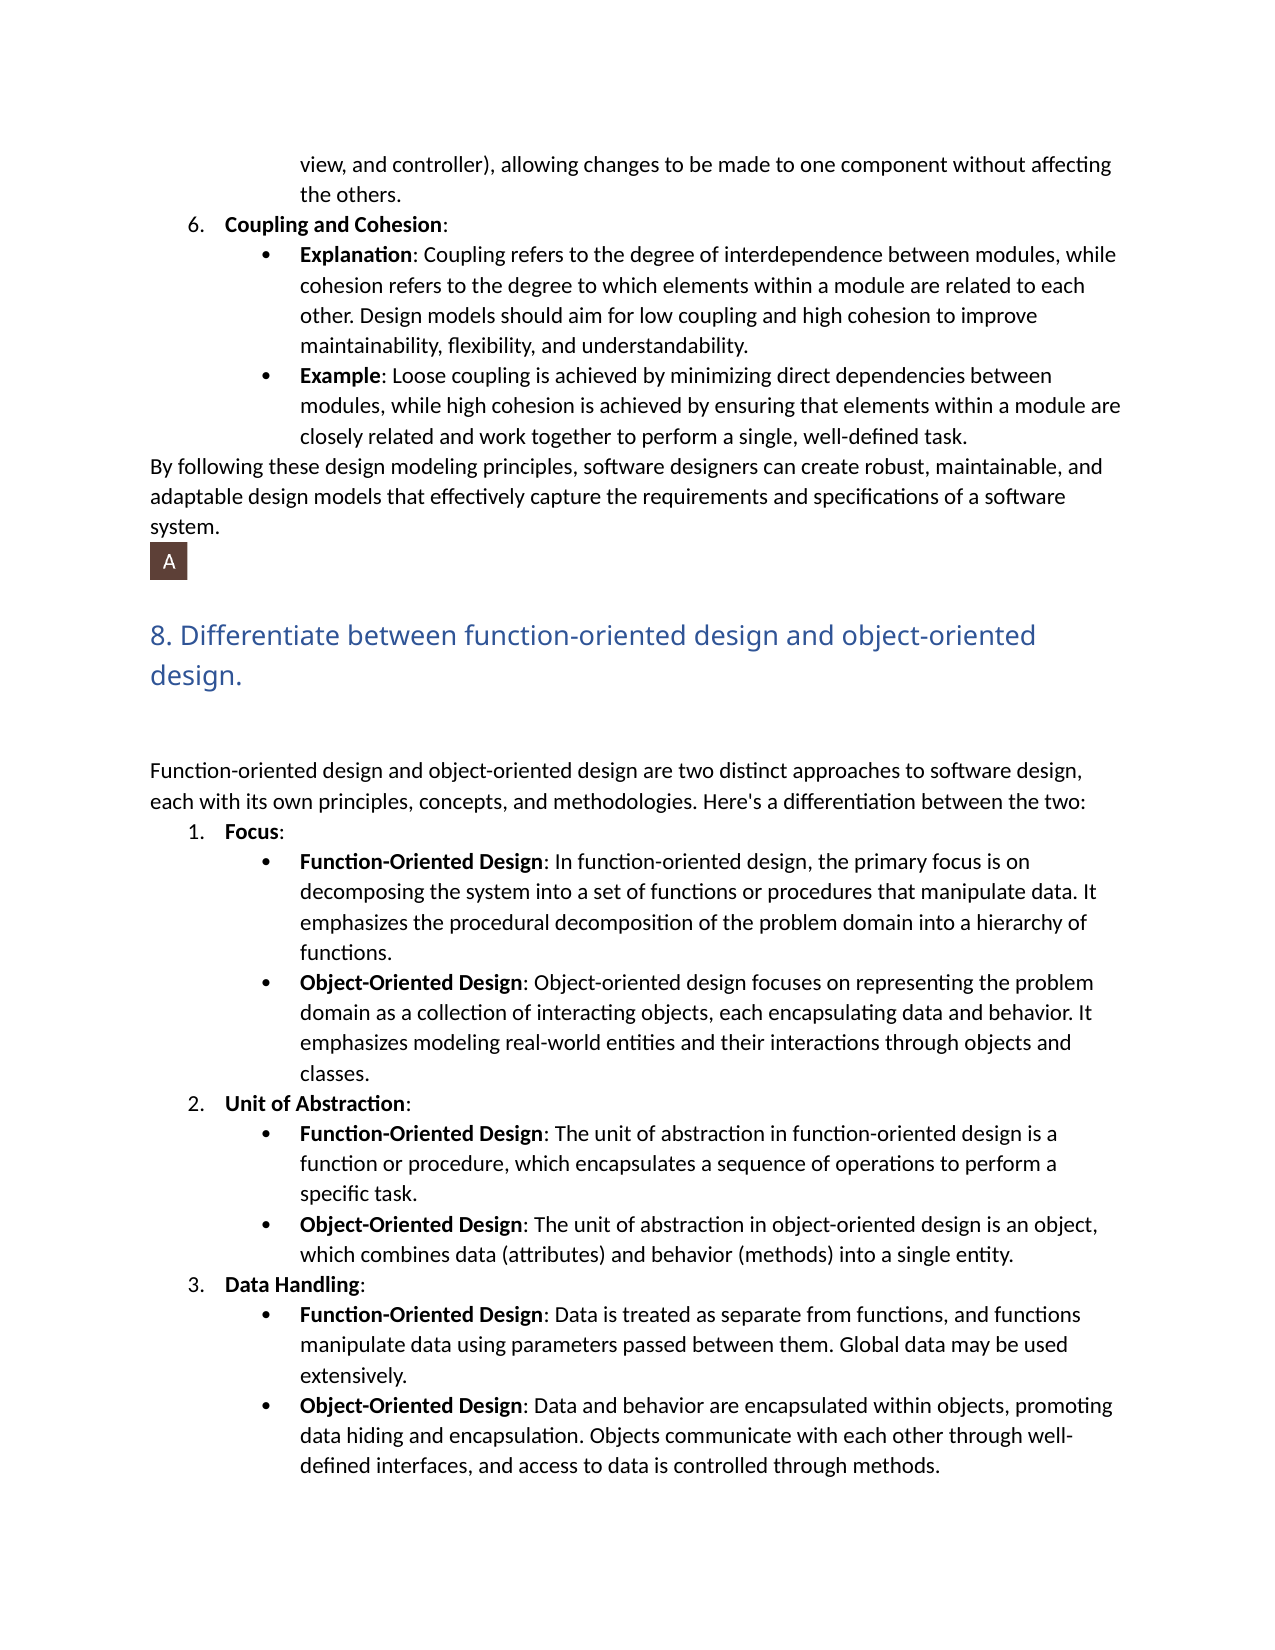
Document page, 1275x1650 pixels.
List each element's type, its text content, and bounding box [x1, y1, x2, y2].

list Focus: [187, 817, 1125, 845]
subtitle 8. Differentiate between function-oriented design and object-oriented design. [150, 617, 1125, 693]
list Object-Oriented Design: Data and behavior are encapsulated within objects, promoting data hiding and encapsulation. Objects communicate with each other through well-defined interfaces, and access to data is controlled through methods. [262, 1391, 1125, 1479]
list Data Handling: [187, 1270, 1125, 1298]
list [262, 150, 1125, 208]
text Function-oriented design and object-oriented design are two distinct approaches to software design, each with its own principles, concepts, and methodologies. Here's a differentiation between the two: [150, 757, 1125, 815]
list Object-Oriented Design: Object-oriented design focuses on representing the problem domain as a collection of interacting objects, each encapsulating data and behavior. It emphasizes modeling real-world entities and their interactions through objects and classes. [262, 968, 1125, 1087]
list Function-Oriented Design: The unit of abstraction in function-oriented design is a function or procedure, which encapsulates a sequence of operations to perform a specific task. [262, 1119, 1125, 1207]
list Coupling and Cohesion: [187, 210, 1125, 238]
list Object-Oriented Design: The unit of abstraction in object-oriented design is an object, which combines data (attributes) and behavior (methods) into a single entity. [262, 1210, 1125, 1268]
list Function-Oriented Design: Data is treated as separate from functions, and functions manipulate data using parameters passed between them. Global data may be used extensively. [262, 1300, 1125, 1389]
list Explanation: Coupling refers to the degree of interdependence between modules, while cohesion refers to the degree to which elements within a module are related to each other. Design models should aim for low coupling and high cohesion to improve maintainability, flexibility, and understandability. [262, 241, 1125, 359]
picture [150, 542, 188, 580]
list Example: Loose coupling is achieved by minimizing direct dependencies between modules, while high cohesion is achieved by ensuring that elements within a module are closely related and work together to perform a single, well-defined task. [262, 361, 1125, 450]
list Function-Oriented Design: In function-oriented design, the primary focus is on decomposing the system into a set of functions or procedures that manipulate data. It emphasizes the procedural decomposition of the problem domain into a hierarchy of functions. [262, 847, 1125, 966]
text By following these design modeling principles, software designers can create robust, maintainable, and adaptable design models that effectively capture the requirements and specifications of a software system. [150, 452, 1125, 541]
list Unit of Abstraction: [187, 1089, 1125, 1117]
